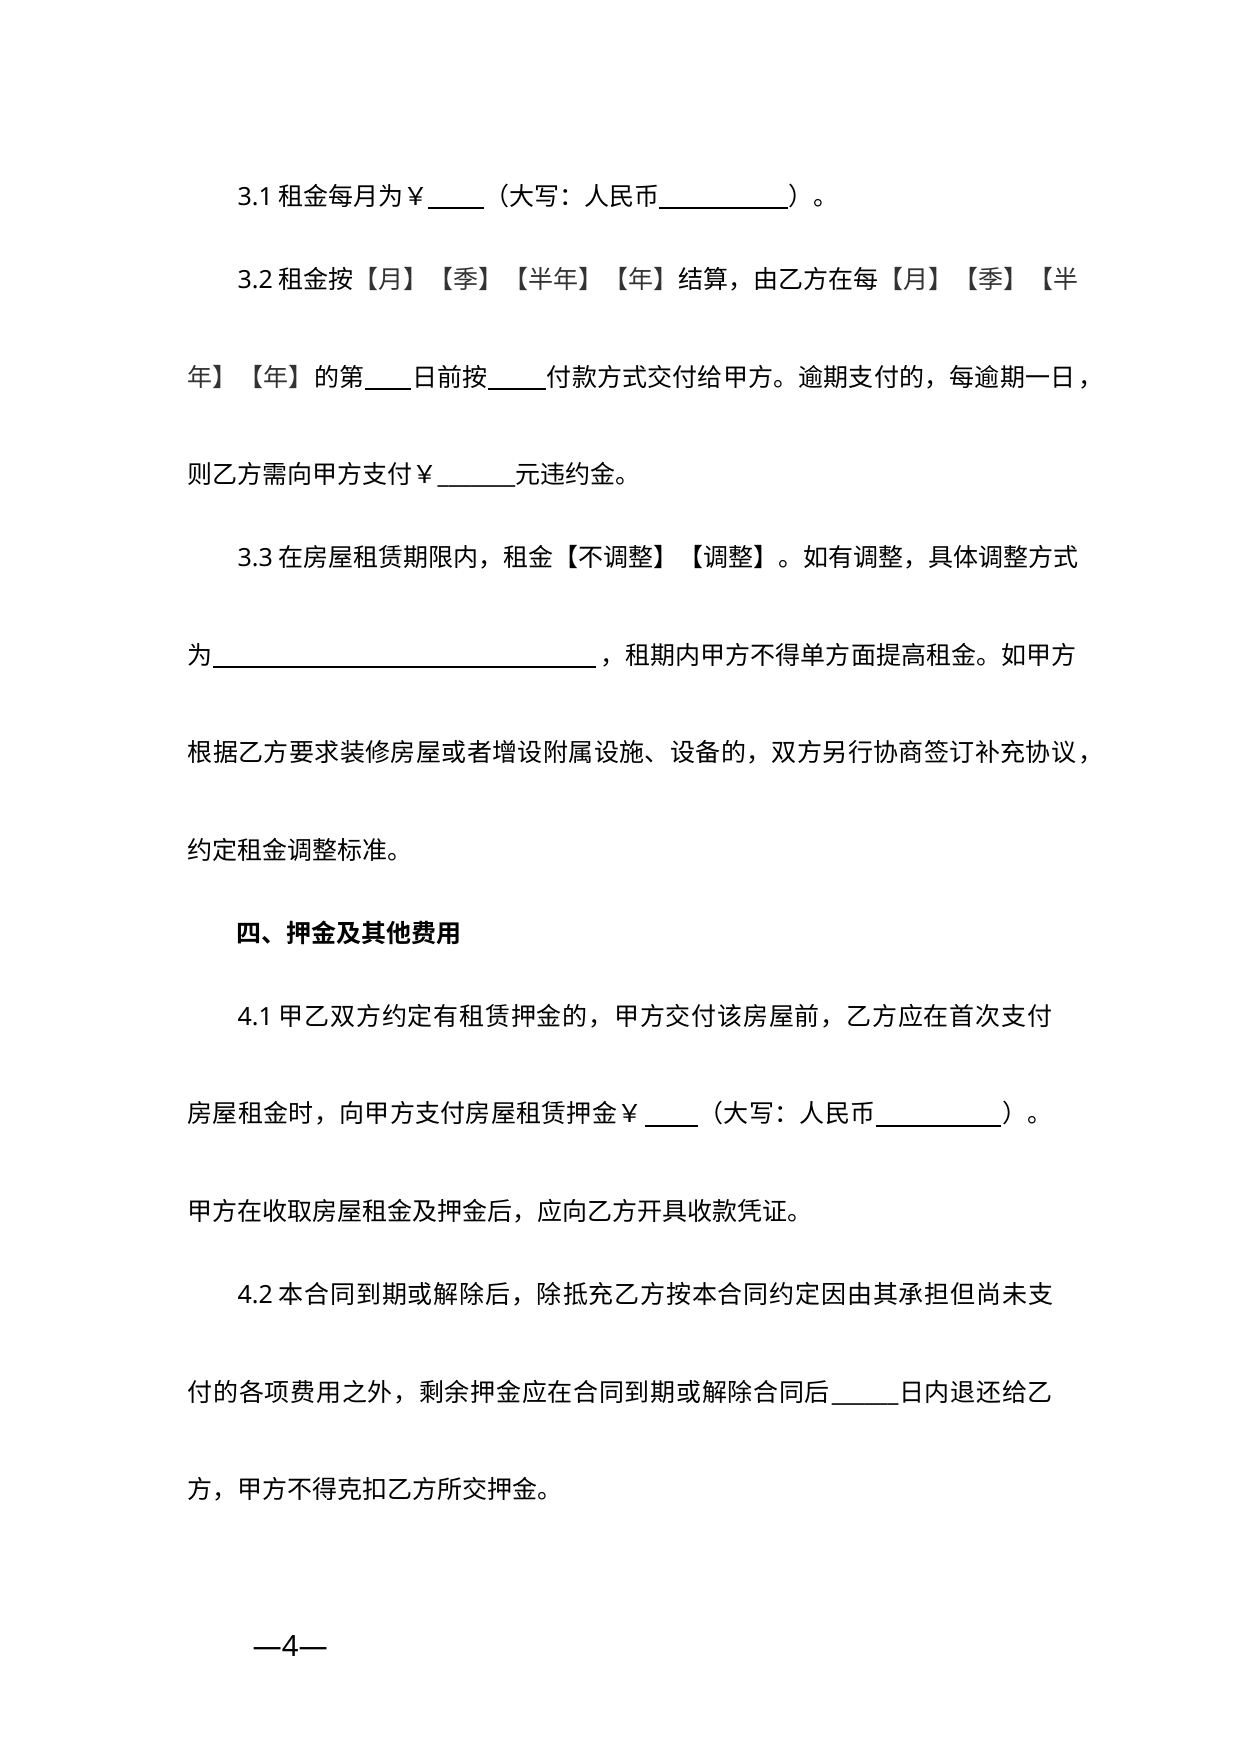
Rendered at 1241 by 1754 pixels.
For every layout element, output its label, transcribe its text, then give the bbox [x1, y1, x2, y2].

text 3.1租金每月为￥ （大写：人民币 ）。 [187, 162, 1078, 227]
text 3.2租金按【月】【季】【半年】【年】结算，由乙方在每【月】【季】【半年】【年】的第 日前按 付款方式交付给甲方。逾期支付的，每逾期一日，则乙方需向甲方支付￥_______元违约金。 [187, 245, 1078, 505]
text 四、押金及其他费用 [187, 899, 1078, 964]
list 4.1甲乙双方约定有租赁押金的，甲方交付该房屋前，乙方应在首次支付房屋租金时，向甲方支付房屋租赁押金￥ （大写：人民币 ）。甲方在收取房屋租金及押金后，应向乙方开具收款凭证。 [187, 982, 1053, 1242]
text 3.3在房屋租赁期限内，租金【不调整】【调整】。如有调整，具体调整方式为 ，租期内甲方不得单方面提高租金。如甲方根据乙方要求装修房屋或者增设附属设施、设备的，双方另行协商签订补充协议，约定租金调整标准。 [187, 523, 1078, 881]
list 4.2本合同到期或解除后，除抵充乙方按本合同约定因由其承担但尚未支付的各项费用之外，剩余押金应在合同到期或解除合同后______日内退还给乙方，甲方不得克扣乙方所交押金。 [187, 1260, 1053, 1520]
